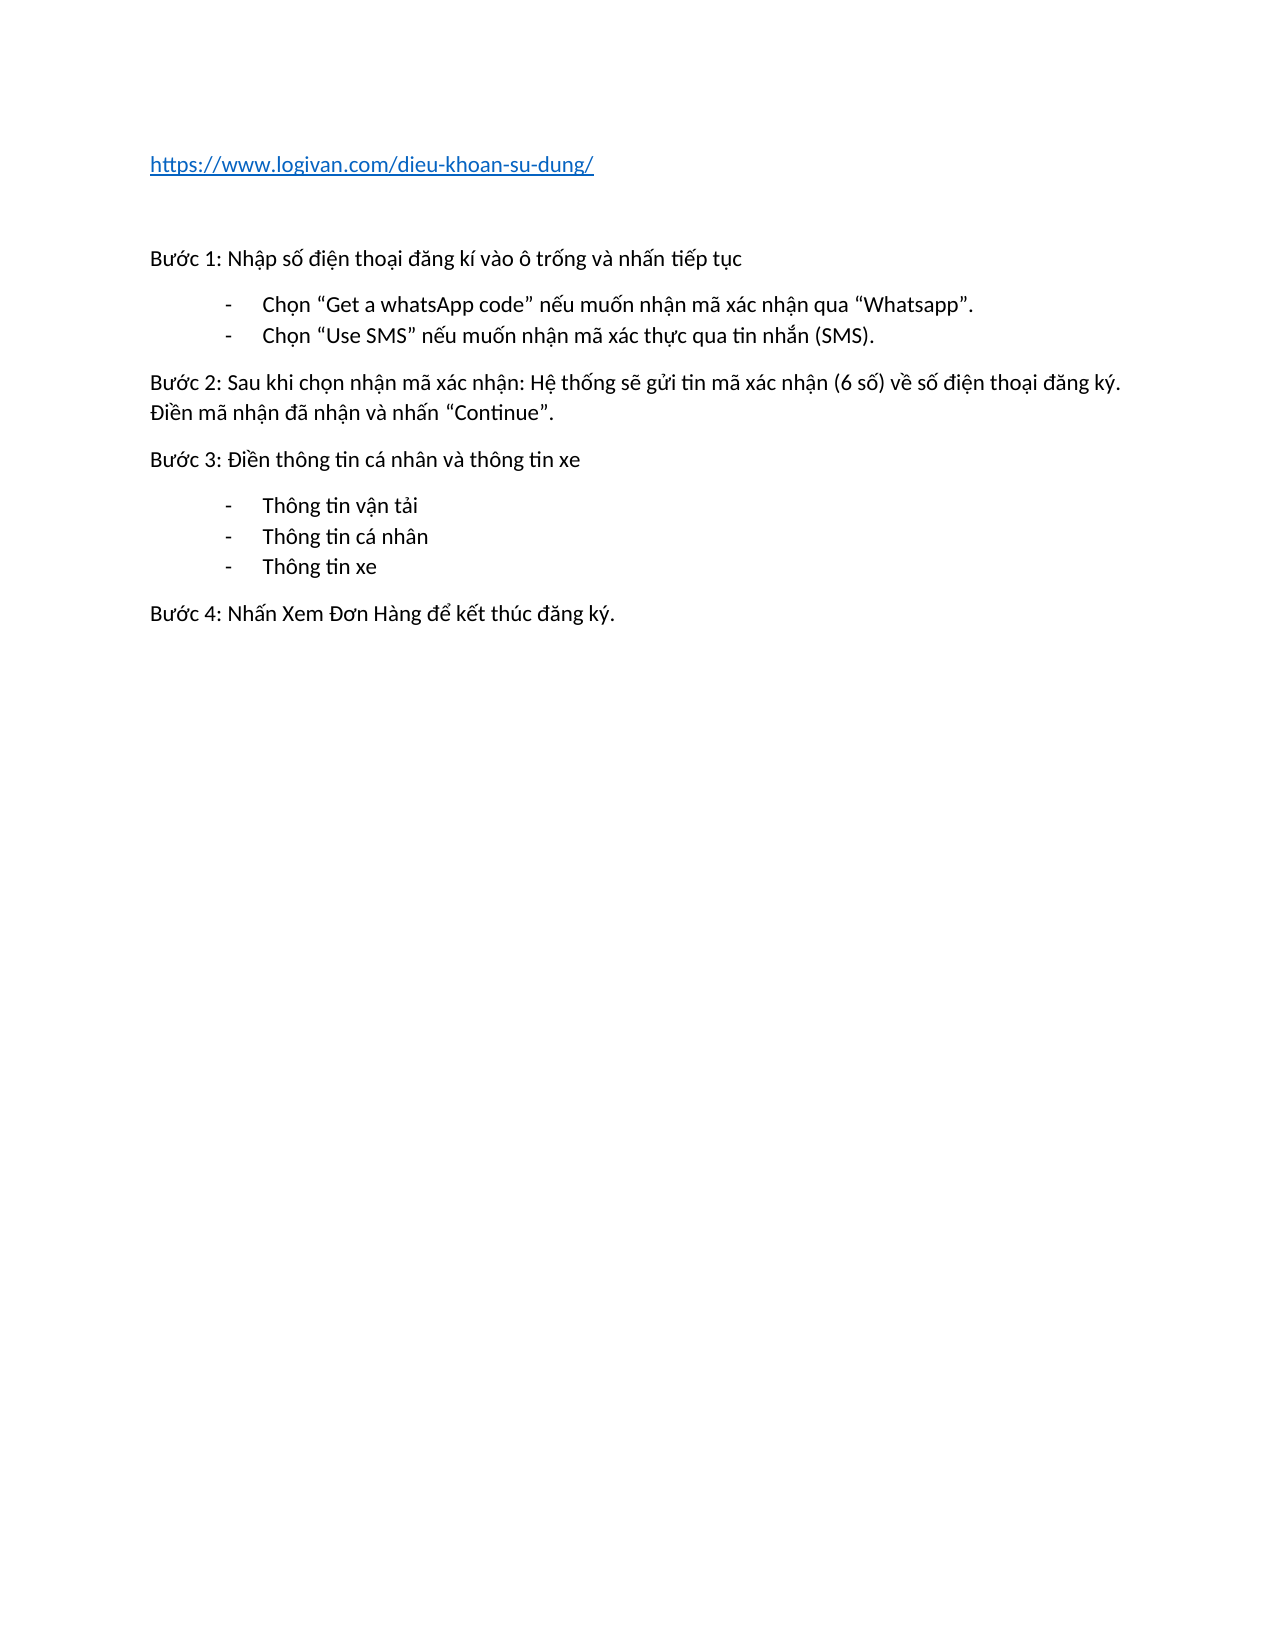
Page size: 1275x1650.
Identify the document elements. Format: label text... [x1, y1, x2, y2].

list Chọn “Use SMS” nếu muốn nhận mã xác thực qua tin nhắn (SMS). [225, 321, 1125, 349]
text Bước 1: Nhập số điện thoại đăng kí vào ô trống và nhấn tiếp tục [150, 244, 1125, 272]
text Bước 2: Sau khi chọn nhận mã xác nhận: Hệ thống sẽ gửi tin mã xác nhận (6 số) về số điện thoại đăng ký. Điền mã nhận đã nhận và nhấn “Continue”. [150, 368, 1125, 426]
list Thông tin cá nhân [225, 522, 1125, 550]
list Thông tin xe [225, 552, 1125, 580]
list Thông tin vận tải [225, 492, 1125, 520]
text https://www.logivan.com/dieu-khoan-su-dung/ [150, 150, 1125, 178]
list Chọn “Get a whatsApp code” nếu muốn nhận mã xác nhận qua “Whatsapp”. [225, 291, 1125, 319]
text Bước 3: Điền thông tin cá nhân và thông tin xe [150, 445, 1125, 473]
text Bước 4: Nhấn Xem Đơn Hàng để kết thúc đăng ký. [150, 599, 1125, 627]
